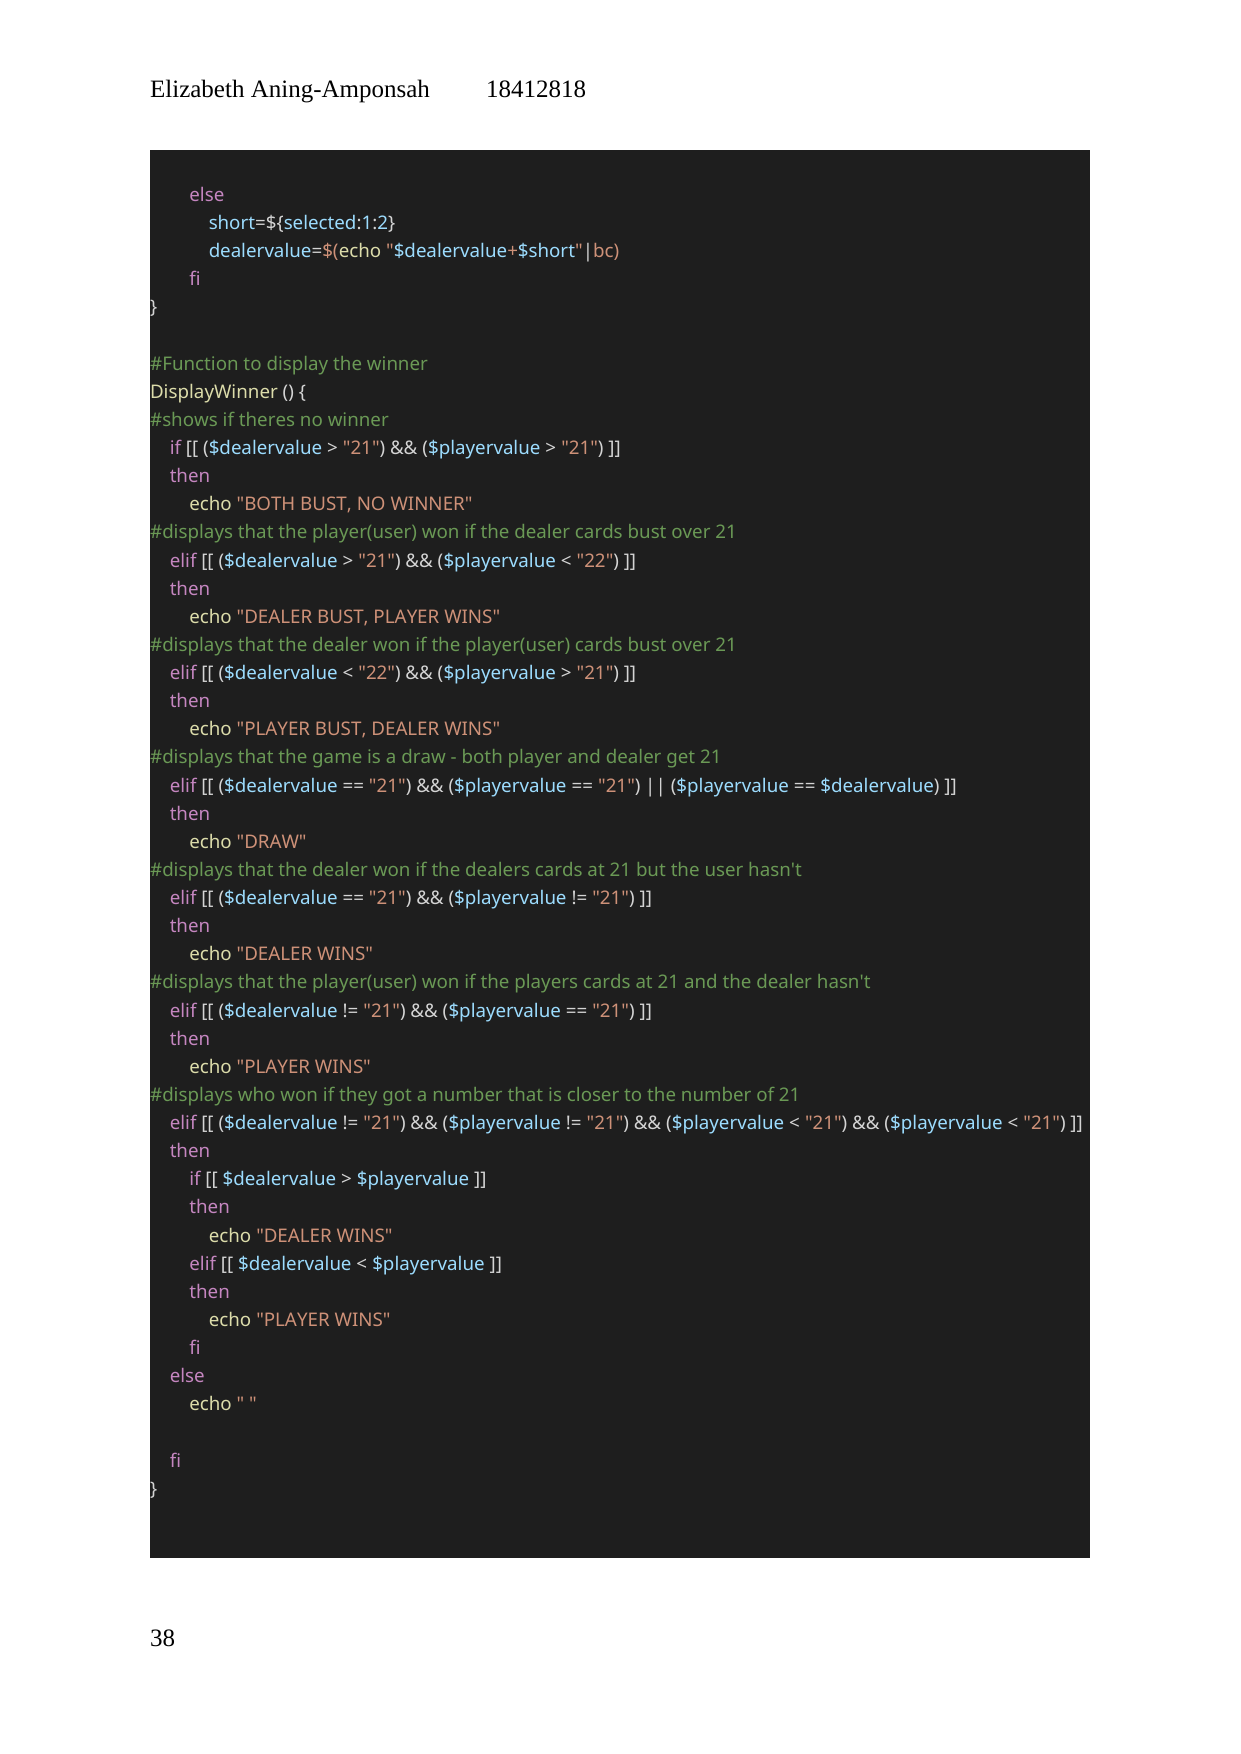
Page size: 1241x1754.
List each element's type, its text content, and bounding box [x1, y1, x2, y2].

text then [150, 910, 1090, 938]
text elif [[ $dealervalue < $playervalue ]] [150, 1247, 1090, 1276]
text #displays that the game is a draw - both player and dealer get 21 [150, 741, 1090, 769]
text then [150, 685, 1090, 713]
text echo "PLAYER BUST, DEALER WINS" [150, 713, 1090, 741]
text then [150, 797, 1090, 826]
text #shows if theres no winner [150, 404, 1090, 432]
text DisplayWinner () { [150, 376, 1090, 404]
text if [[ ($dealervalue > "21") && ($playervalue > "21") ]] [150, 432, 1090, 460]
text else [150, 1360, 1090, 1388]
text then [150, 1191, 1090, 1219]
text echo "DEALER WINS" [150, 938, 1090, 966]
text else [150, 179, 1090, 207]
text fi [150, 1445, 1090, 1473]
text #displays who won if they got a number that is closer to the number of 21 [150, 1079, 1090, 1107]
text then [150, 572, 1090, 601]
text dealervalue=$(echo "$dealervalue+$short"|bc) [150, 235, 1090, 263]
text #displays that the player(user) won if the dealer cards bust over 21 [150, 516, 1090, 544]
text #displays that the dealer won if the dealers cards at 21 but the user hasn't [150, 854, 1090, 882]
text #displays that the player(user) won if the players cards at 21 and the dealer hasn't [150, 966, 1090, 994]
text elif [[ ($dealervalue != "21") && ($playervalue != "21") && ($playervalue < "21") && ($playervalue < "21") ]] [150, 1107, 1090, 1135]
text then [150, 1135, 1090, 1163]
text elif [[ ($dealervalue == "21") && ($playervalue != "21") ]] [150, 882, 1090, 910]
text fi [150, 1332, 1090, 1360]
text } [150, 1473, 1090, 1501]
text echo "DEALER WINS" [150, 1219, 1090, 1247]
text #displays that the dealer won if the player(user) cards bust over 21 [150, 629, 1090, 657]
text elif [[ ($dealervalue < "22") && ($playervalue > "21") ]] [150, 657, 1090, 685]
text echo "DEALER BUST, PLAYER WINS" [150, 601, 1090, 629]
text echo "PLAYER WINS" [150, 1304, 1090, 1332]
text echo " " [150, 1388, 1090, 1416]
text then [150, 1022, 1090, 1051]
text if [[ $dealervalue > $playervalue ]] [150, 1163, 1090, 1191]
text short=${selected:1:2} [150, 207, 1090, 235]
text elif [[ ($dealervalue > "21") && ($playervalue < "22") ]] [150, 544, 1090, 572]
text then [150, 460, 1090, 488]
text } [150, 291, 1090, 319]
text elif [[ ($dealervalue == "21") && ($playervalue == "21") || ($playervalue == $dealervalue) ]] [150, 769, 1090, 797]
text #Function to display the winner [150, 347, 1090, 376]
text echo "BOTH BUST, NO WINNER" [150, 488, 1090, 516]
text elif [[ ($dealervalue != "21") && ($playervalue == "21") ]] [150, 994, 1090, 1022]
text fi [150, 263, 1090, 291]
text echo "DRAW" [150, 826, 1090, 854]
text then [150, 1276, 1090, 1304]
text echo "PLAYER WINS" [150, 1051, 1090, 1079]
